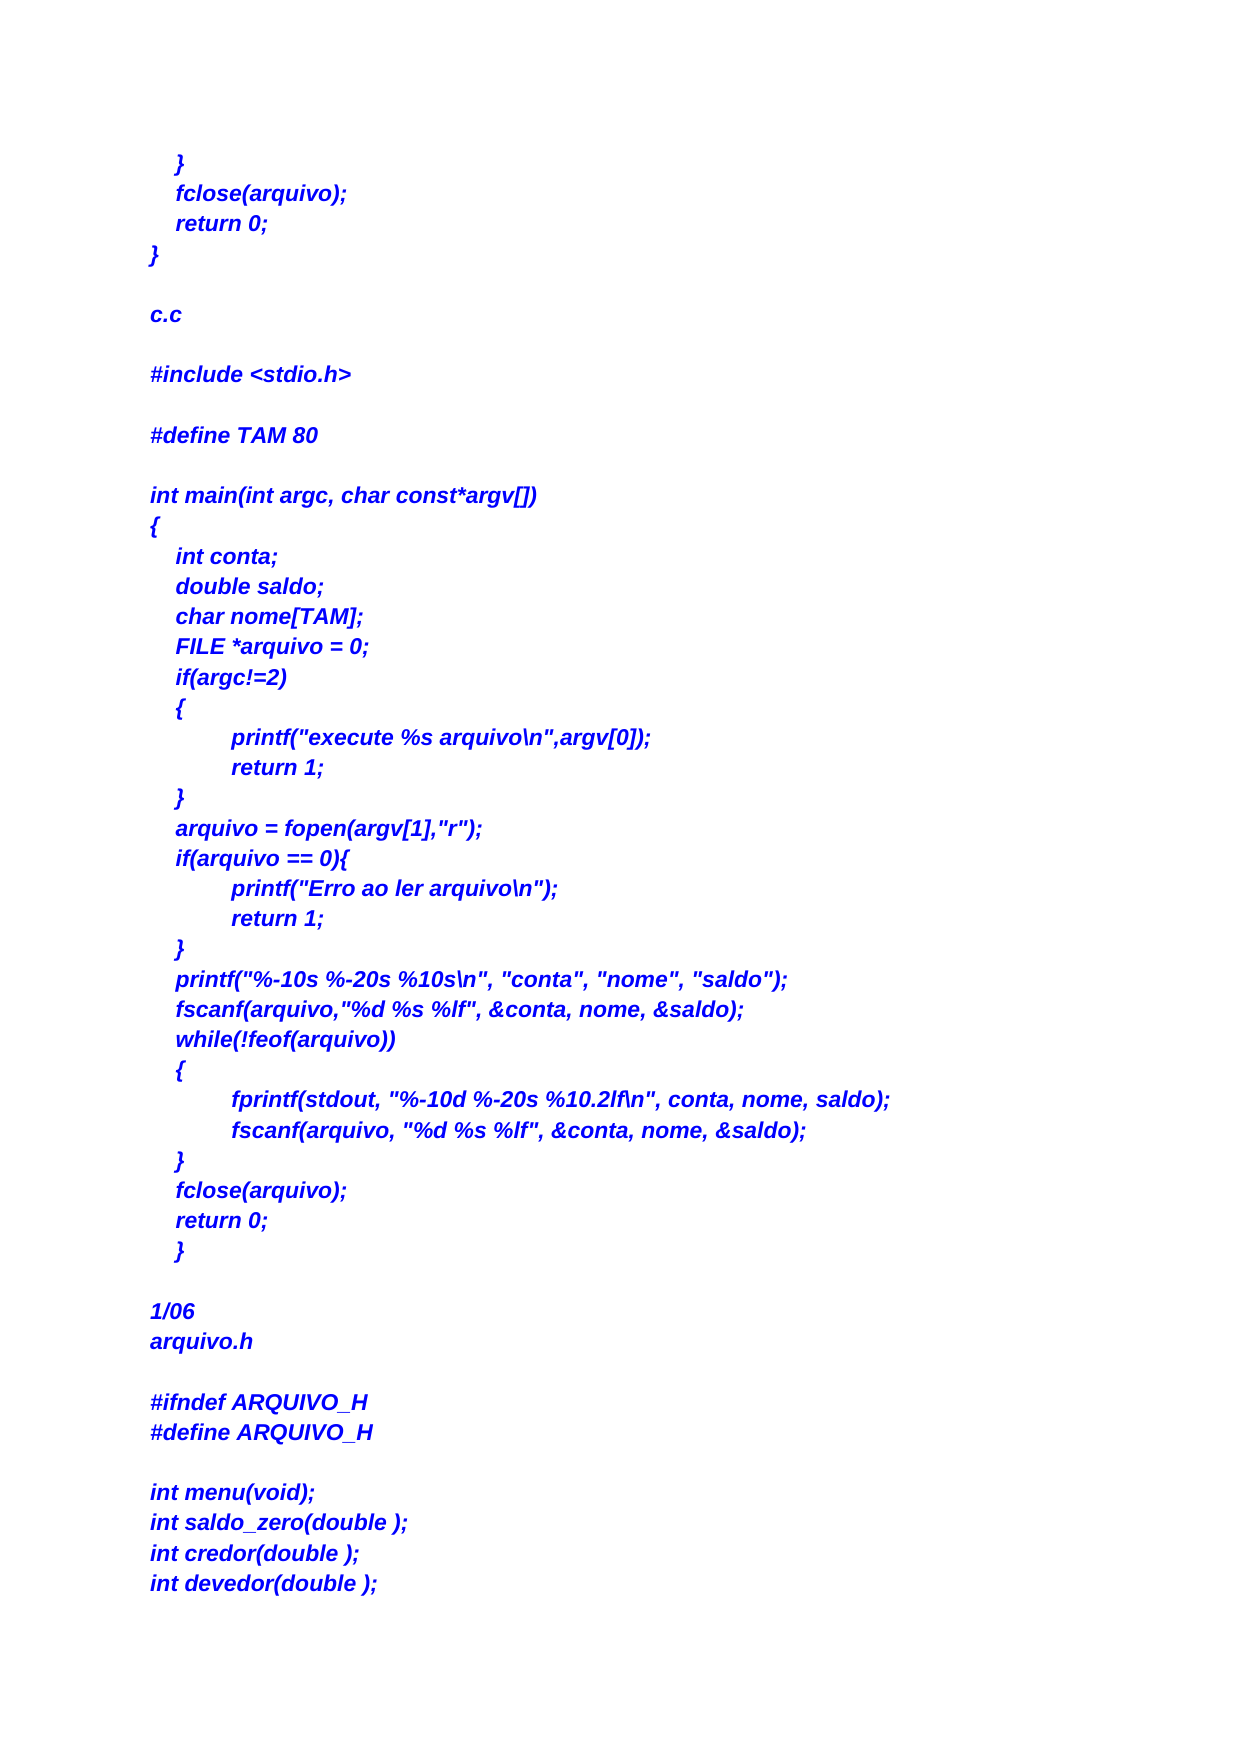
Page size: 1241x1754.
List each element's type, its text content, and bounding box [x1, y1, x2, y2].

text arquivo = fopen(argv[1],"r"); [150, 814, 1090, 841]
text printf("%-10s %-20s %10s\n", "conta", "nome", "saldo"); [150, 966, 1090, 992]
text return 1; [150, 754, 1090, 781]
text { [150, 512, 1090, 539]
text fclose(arquivo); [150, 1177, 1090, 1203]
text #define ARQUIVO_H [150, 1419, 1090, 1445]
text int devedor(double ); [150, 1570, 1090, 1596]
text while(!feof(arquivo)) [150, 1026, 1090, 1052]
text } [150, 241, 1090, 267]
text arquivo.h [150, 1328, 1090, 1354]
text fclose(arquivo); [150, 180, 1090, 207]
text int saldo_zero(double ); [150, 1509, 1090, 1536]
text } [150, 935, 1090, 962]
text return 0; [150, 1207, 1090, 1234]
text int credor(double ); [150, 1539, 1090, 1566]
text FILE *arquivo = 0; [150, 633, 1090, 660]
text fscanf(arquivo, "%d %s %lf", &conta, nome, &saldo); [150, 1117, 1090, 1143]
text char nome[TAM]; [150, 603, 1090, 629]
text } [150, 1237, 1090, 1264]
text if(arquivo == 0){ [150, 845, 1090, 871]
text #ifndef ARQUIVO_H [150, 1388, 1090, 1415]
text int main(int argc, char const*argv[]) [150, 482, 1090, 509]
text if(argc!=2) [150, 663, 1090, 690]
text } [150, 784, 1090, 811]
text #include <stdio.h> [150, 361, 1090, 388]
text fscanf(arquivo,"%d %s %lf", &conta, nome, &saldo); [150, 996, 1090, 1022]
text int conta; [150, 543, 1090, 569]
text return 0; [150, 210, 1090, 237]
text return 1; [150, 905, 1090, 932]
text } [150, 1147, 1090, 1173]
text c.c [150, 301, 1090, 327]
text { [150, 1056, 1090, 1083]
text double saldo; [150, 573, 1090, 599]
text int menu(void); [150, 1479, 1090, 1506]
text } [150, 150, 1090, 176]
text 1/06 [150, 1298, 1090, 1324]
text { [150, 694, 1090, 720]
text printf("execute %s arquivo\n",argv[0]); [150, 724, 1090, 750]
text #define TAM 80 [150, 422, 1090, 448]
text fprintf(stdout, "%-10d %-20s %10.2lf\n", conta, nome, saldo); [150, 1086, 1090, 1113]
text printf("Erro ao ler arquivo\n"); [150, 875, 1090, 901]
